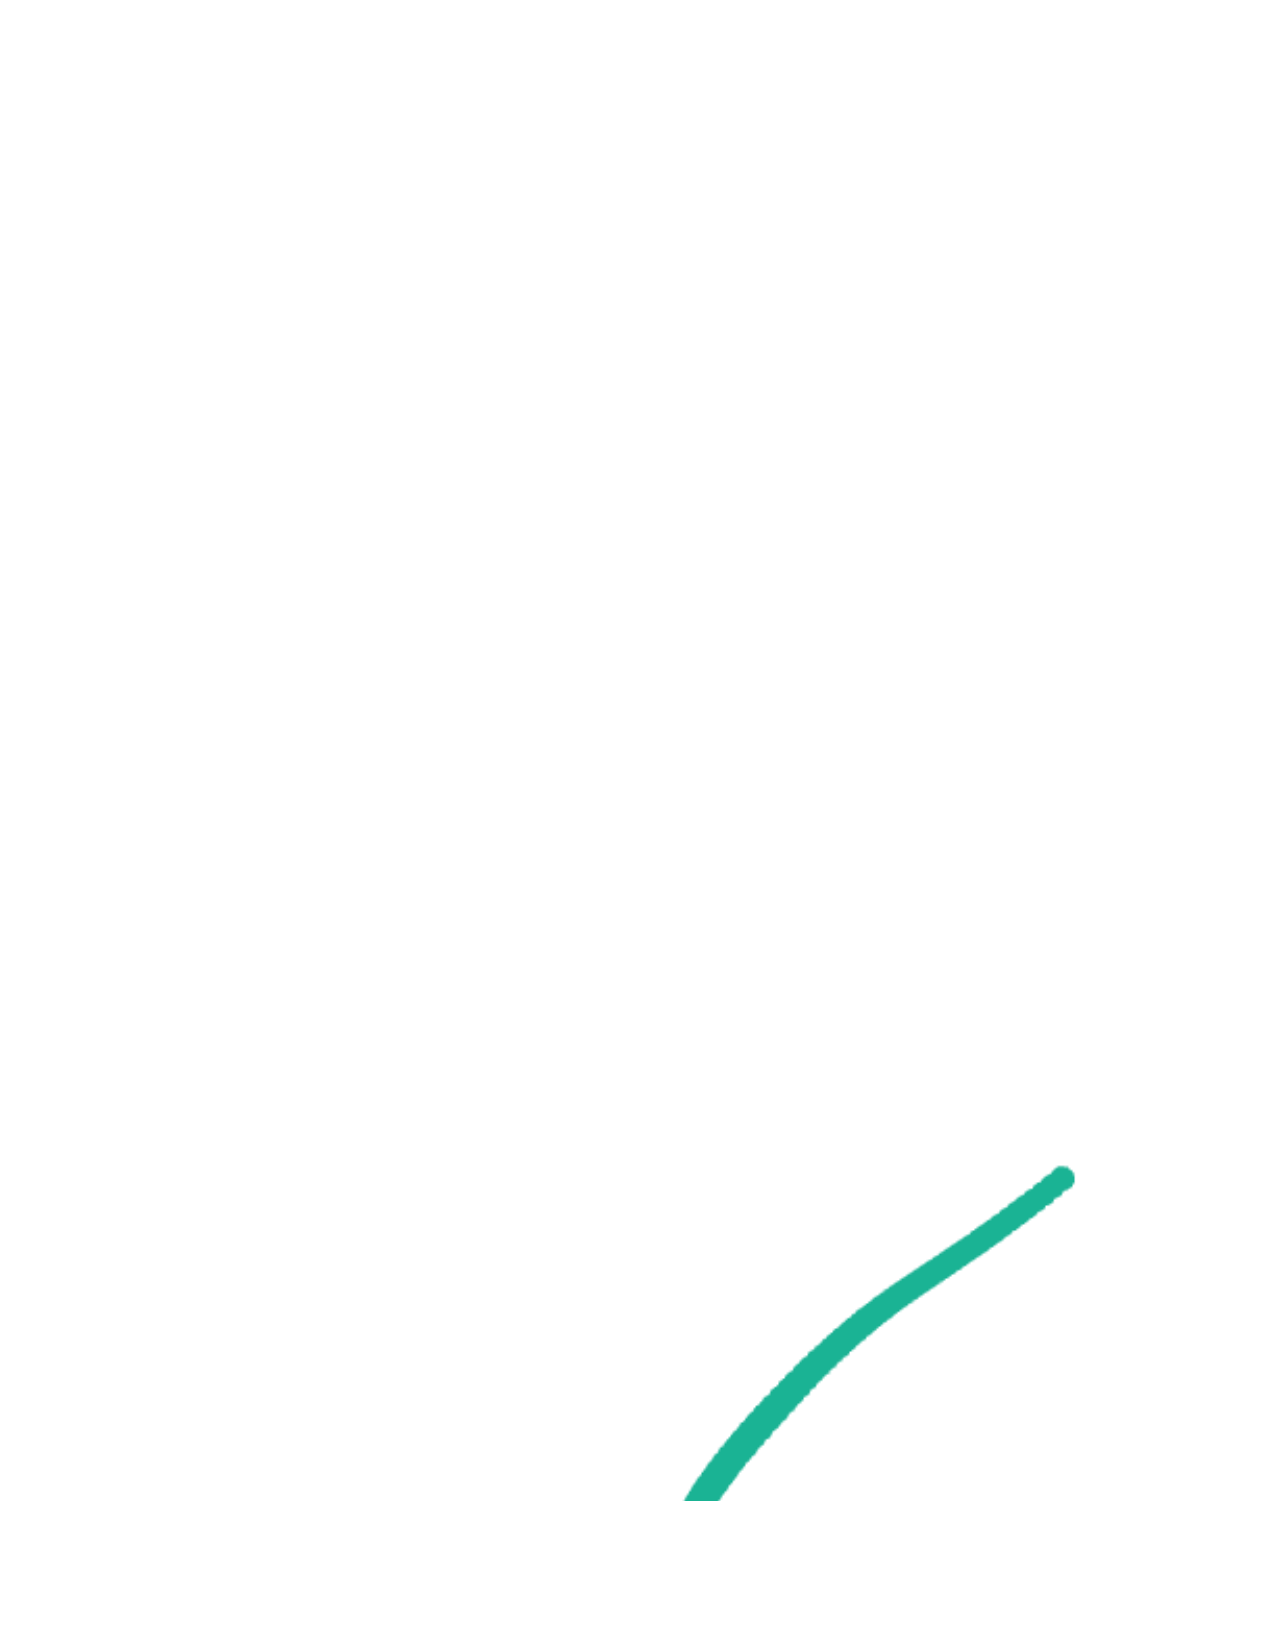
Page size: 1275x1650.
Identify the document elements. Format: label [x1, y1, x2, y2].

picture [206, 150, 1275, 1501]
